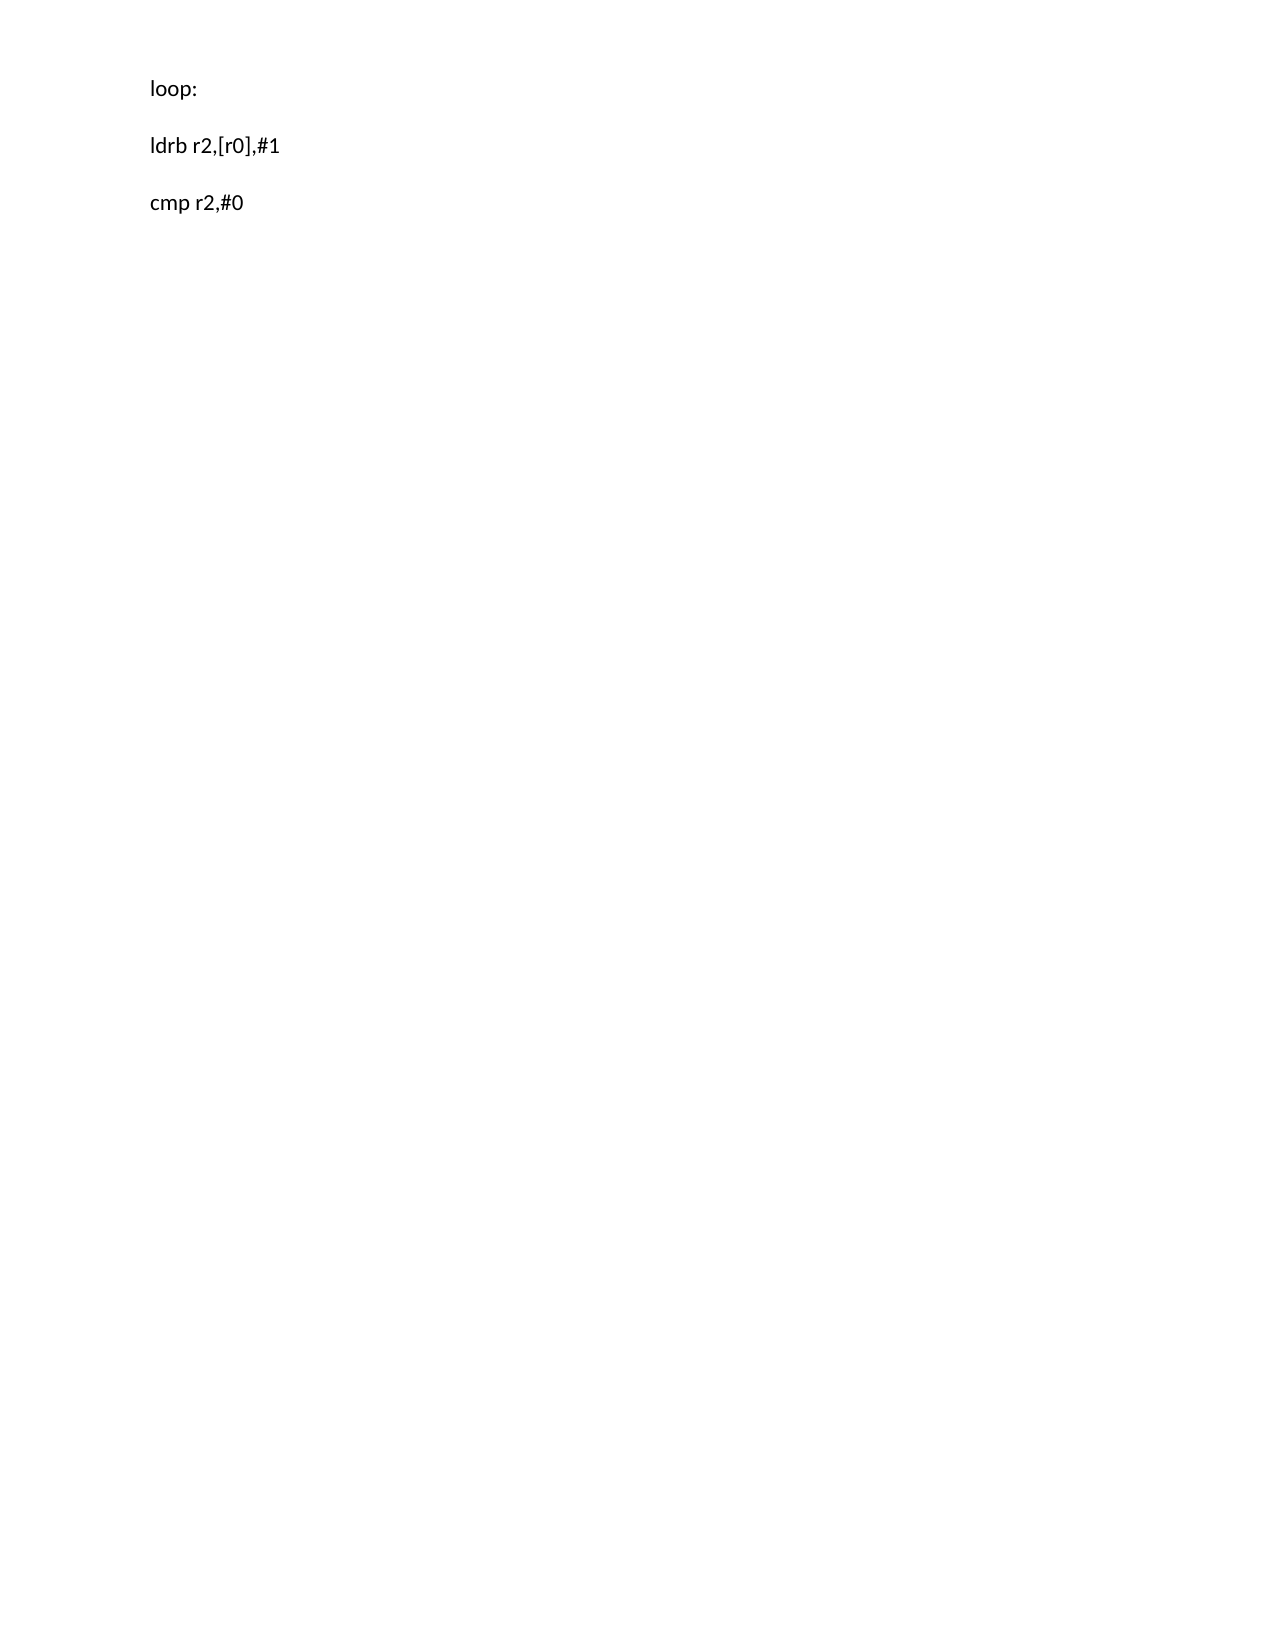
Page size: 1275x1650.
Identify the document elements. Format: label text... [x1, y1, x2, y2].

text cmp r2,#0 [150, 188, 1167, 216]
text ldrb r2,[r0],#1 [150, 131, 1167, 159]
text loop: [150, 74, 1167, 102]
